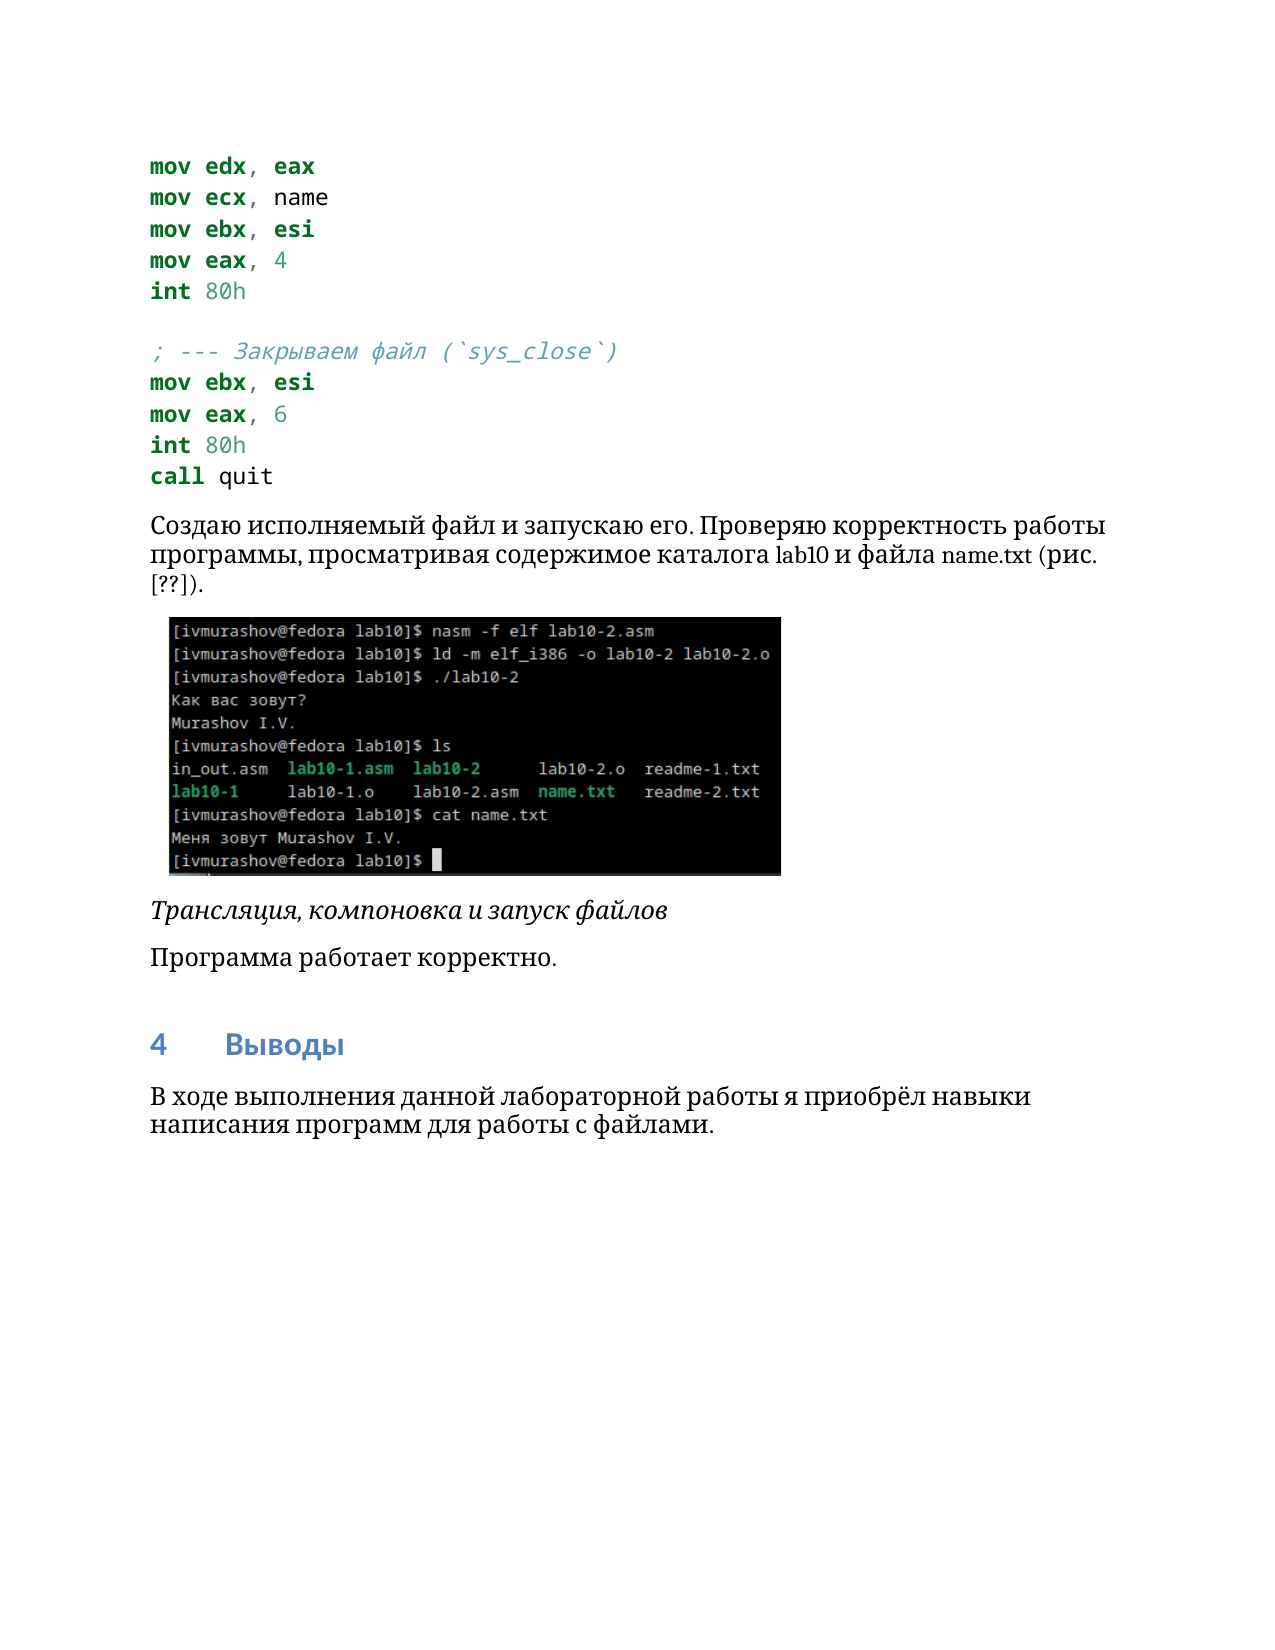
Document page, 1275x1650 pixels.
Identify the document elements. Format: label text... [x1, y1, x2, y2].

text Трансляция, компоновка и запуск файлов [150, 897, 1125, 925]
picture [168, 617, 782, 876]
text Создаю исполняемый файл и запускаю его. Проверяю корректность работы программы, просматривая содержимое каталога lab10 и файла name.txt (рис. [??]). [150, 512, 1125, 598]
text В ходе выполнения данной лабораторной работы я приобрёл навыки написания программ для работы с файлами. [150, 1082, 1125, 1140]
subtitle 4 Выводы [150, 1023, 1125, 1064]
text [150, 150, 1125, 491]
text Программа работает корректно. [150, 944, 1125, 973]
